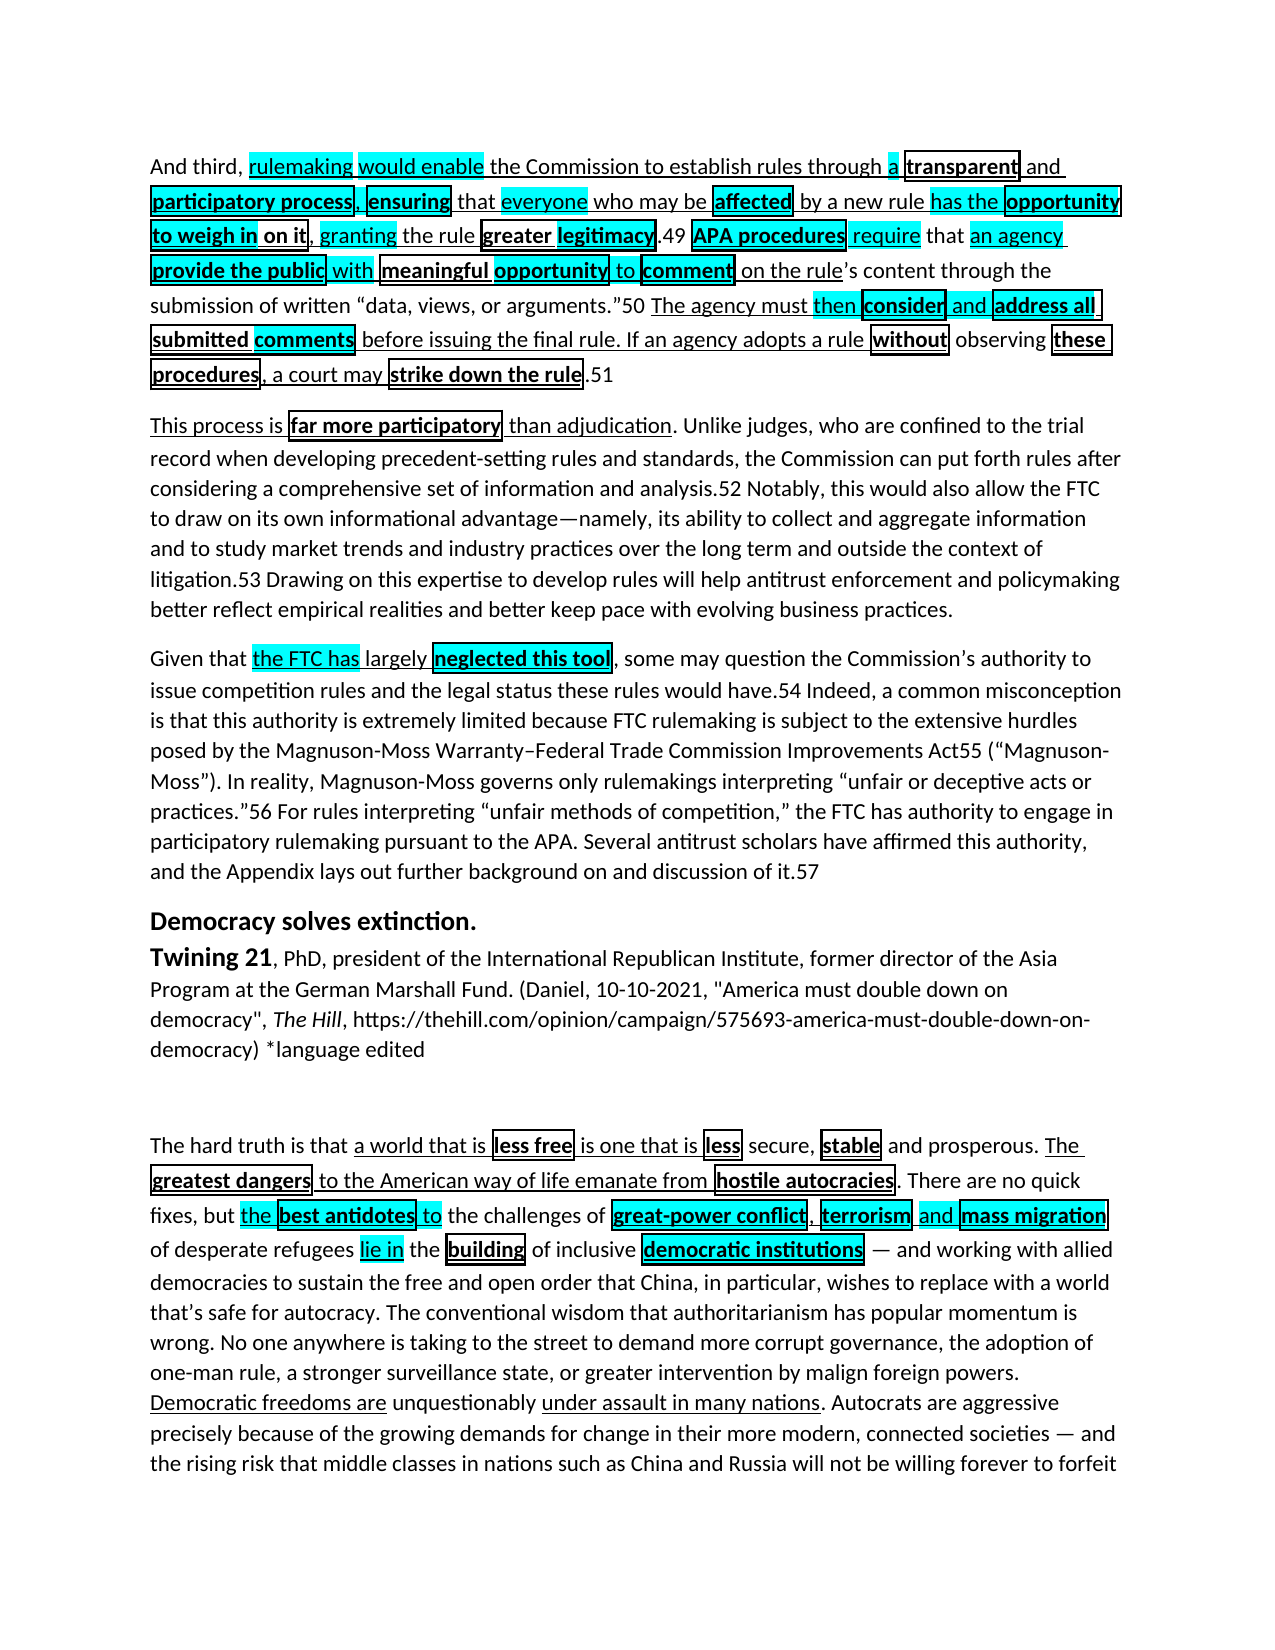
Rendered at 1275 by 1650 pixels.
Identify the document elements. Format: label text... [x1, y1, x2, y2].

text Twining 21, PhD, president of the International Republican Institute, former director of the Asia Program at the German Marshall Fund. (Daniel, 10-10-2021, "America must double down on democracy", The Hill, https://thehill.com/opinion/campaign/575693-america-must-double-down-on-democracy) *language edited [150, 940, 1125, 1063]
text This process is far more participatory than adjudication. Unlike judges, who are confined to the trial record when developing precedent-setting rules and standards, the Commission can put forth rules after considering a comprehensive set of information and analysis.52 Notably, this would also allow the FTC to draw on its own informational advantage—namely, its ability to collect and aggregate information and to study market trends and industry practices over the long term and outside the context of litigation.53 Drawing on this expertise to develop rules will help antitrust enforcement and policymaking better reflect empirical realities and better keep pace with evolving business practices. [150, 409, 1125, 623]
text And third, rulemaking would enable the Commission to establish rules through a transparent and participatory process, ensuring that everyone who may be affected by a new rule has the opportunity to weigh in on it, granting the rule greater legitimacy.49 APA procedures require that an agency provide the public with meaningful opportunity to comment on the rule’s content through the submission of written “data, views, or arguments.”50 The agency must then consider and address all submitted comments before issuing the final rule. If an agency adopts a rule without observing these procedures, a court may strike down the rule.51 [150, 150, 1125, 390]
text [150, 1129, 1125, 1477]
text Given that the FTC has largely neglected this tool, some may question the Commission’s authority to issue competition rules and the legal status these rules would have.54 Indeed, a common misconception is that this authority is extremely limited because FTC rulemaking is subject to the extensive hurdles posed by the Magnuson-Moss Warranty–Federal Trade Commission Improvements Act55 (“Magnuson-Moss”). In reality, Magnuson-Moss governs only rulemakings interpreting “unfair or deceptive acts or practices.”56 For rules interpreting “unfair methods of competition,” the FTC has authority to engage in participatory rulemaking pursuant to the APA. Several antitrust scholars have affirmed this authority, and the Appendix lays out further background on and discussion of it.57 [150, 642, 1125, 885]
subtitle Democracy solves extinction. [150, 904, 1125, 937]
